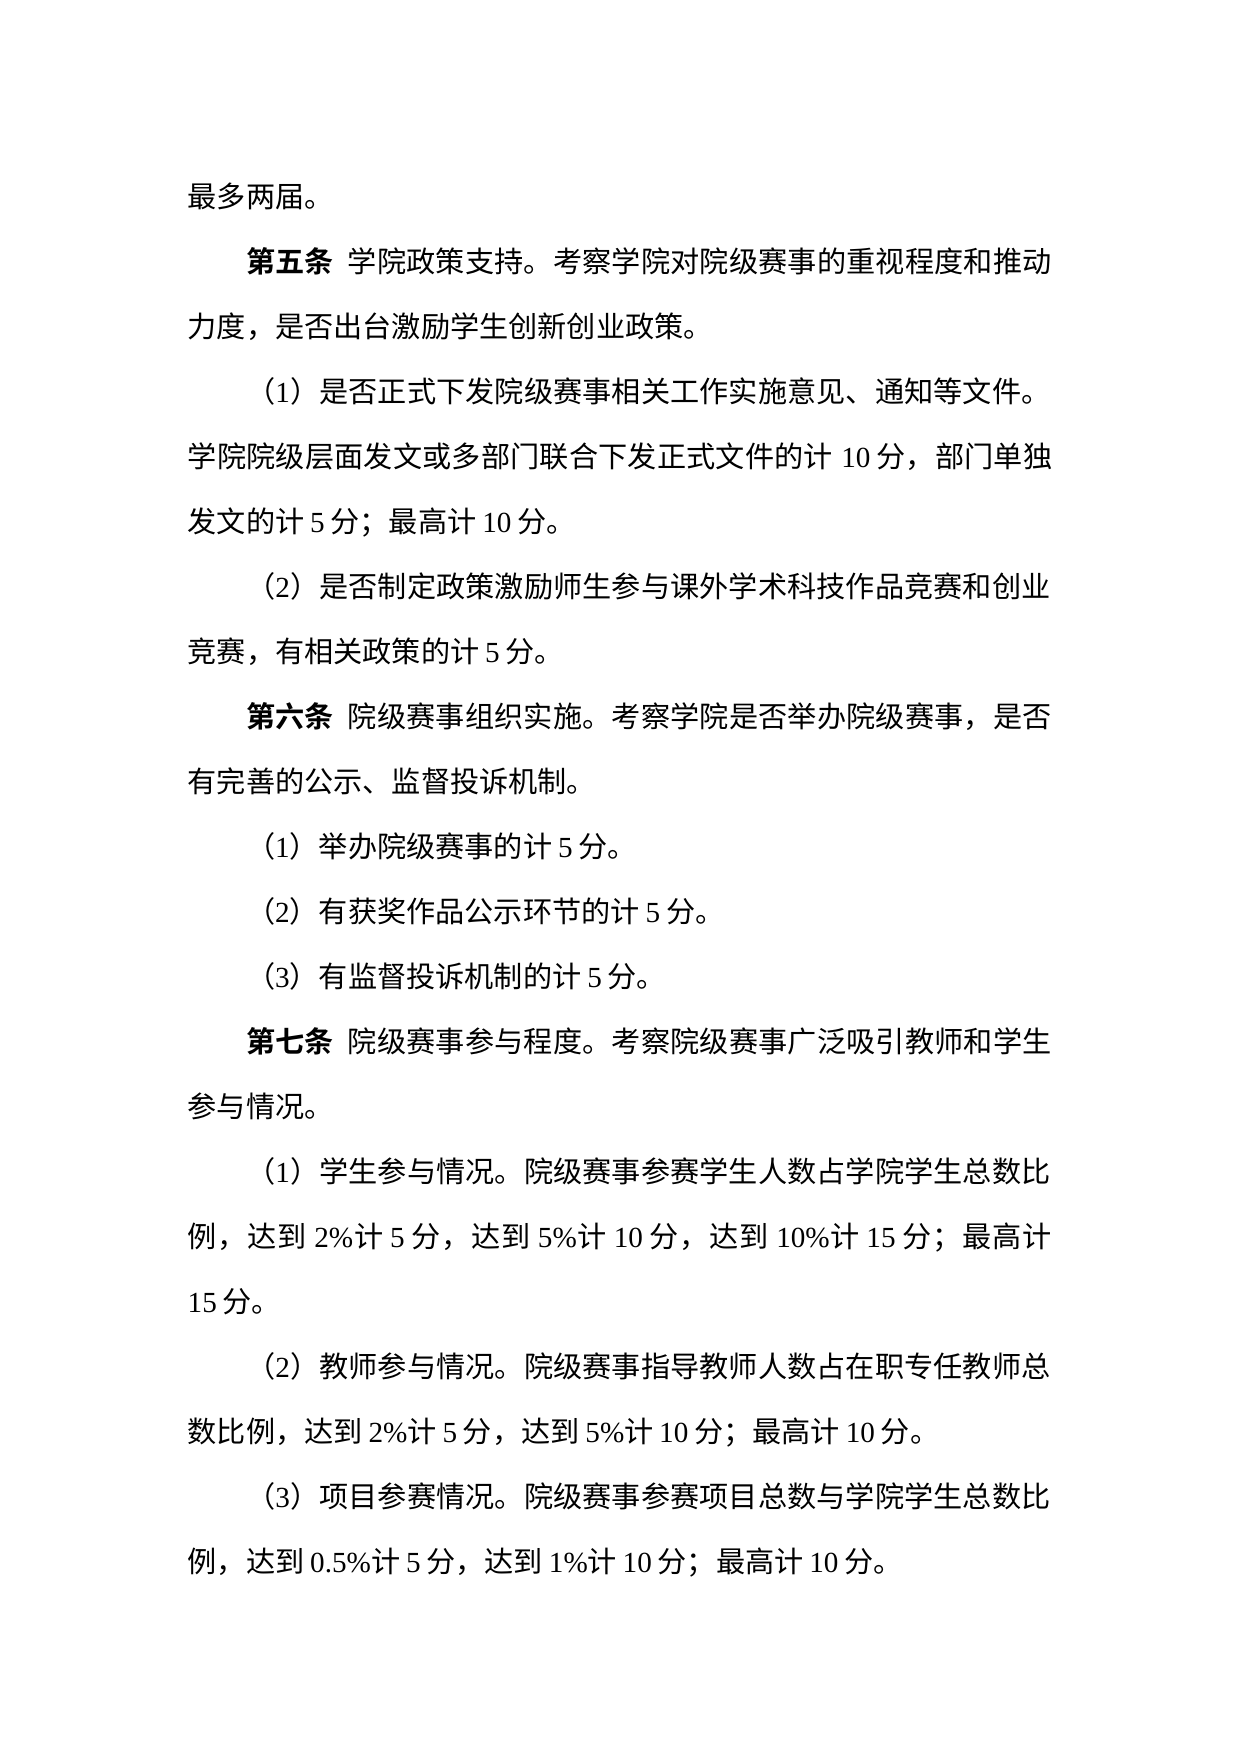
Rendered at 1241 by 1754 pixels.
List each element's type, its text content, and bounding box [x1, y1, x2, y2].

text 第六条 院级赛事组织实施。考察学院是否举办院级赛事，是否有完善的公示、监督投诉机制。 [187, 682, 1053, 812]
text （1）举办院级赛事的计5分。 [187, 812, 1053, 877]
text 第七条 院级赛事参与程度。考察院级赛事广泛吸引教师和学生参与情况。 [187, 1007, 1053, 1137]
text （3）项目参赛情况。院级赛事参赛项目总数与学院学生总数比例，达到0.5%计5分，达到1%计10分；最高计10分。 [187, 1462, 1053, 1592]
text 第五条 学院政策支持。考察学院对院级赛事的重视程度和推动力度，是否出台激励学生创新创业政策。 [187, 227, 1053, 357]
text （1）学生参与情况。院级赛事参赛学生人数占学院学生总数比例，达到2%计5分，达到5%计10分，达到10%计15分；最高计15分。 [187, 1137, 1053, 1332]
text （2）教师参与情况。院级赛事指导教师人数占在职专任教师总数比例，达到2%计5分，达到5%计10分；最高计10分。 [187, 1332, 1053, 1462]
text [187, 162, 1053, 227]
text （2）有获奖作品公示环节的计5分。 [187, 877, 1053, 942]
text （2）是否制定政策激励师生参与课外学术科技作品竞赛和创业竞赛，有相关政策的计5分。 [187, 552, 1053, 682]
text （3）有监督投诉机制的计5分。 [187, 942, 1053, 1007]
text （1）是否正式下发院级赛事相关工作实施意见、通知等文件。学院院级层面发文或多部门联合下发正式文件的计10分，部门单独发文的计5分；最高计10分。 [187, 357, 1053, 552]
